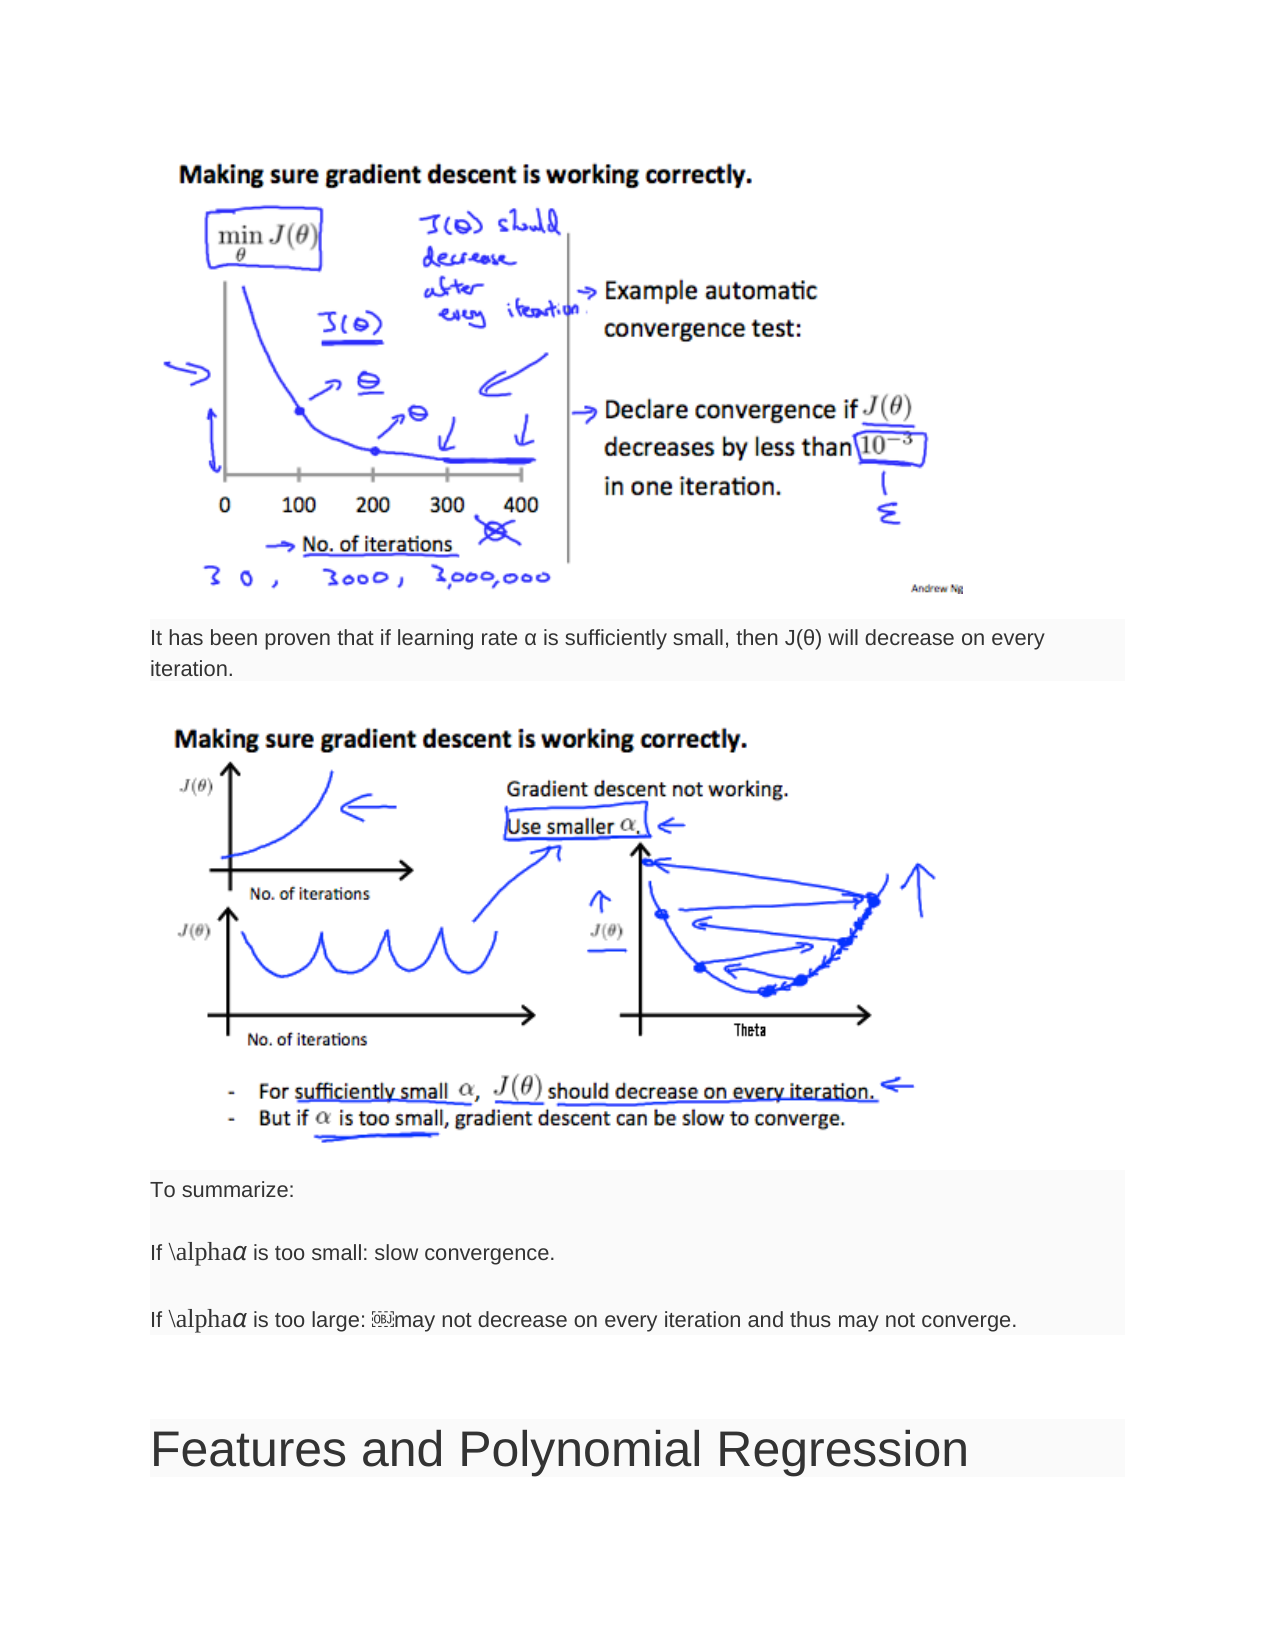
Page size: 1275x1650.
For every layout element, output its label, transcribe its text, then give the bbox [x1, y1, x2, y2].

picture [150, 150, 963, 594]
text It has been proven that if learning rate α is sufficiently small, then J(θ) will decrease on every iteration. [150, 619, 1125, 681]
text If \alphaα is too large: ￼may not decrease on every iteration and thus may not converge. [150, 1300, 1125, 1335]
text If \alphaα is too small: slow convergence. [150, 1233, 1125, 1268]
picture [150, 712, 950, 1146]
text To summarize: [150, 1170, 1125, 1202]
subtitle Features and Polynomial Regression [150, 1419, 1125, 1477]
